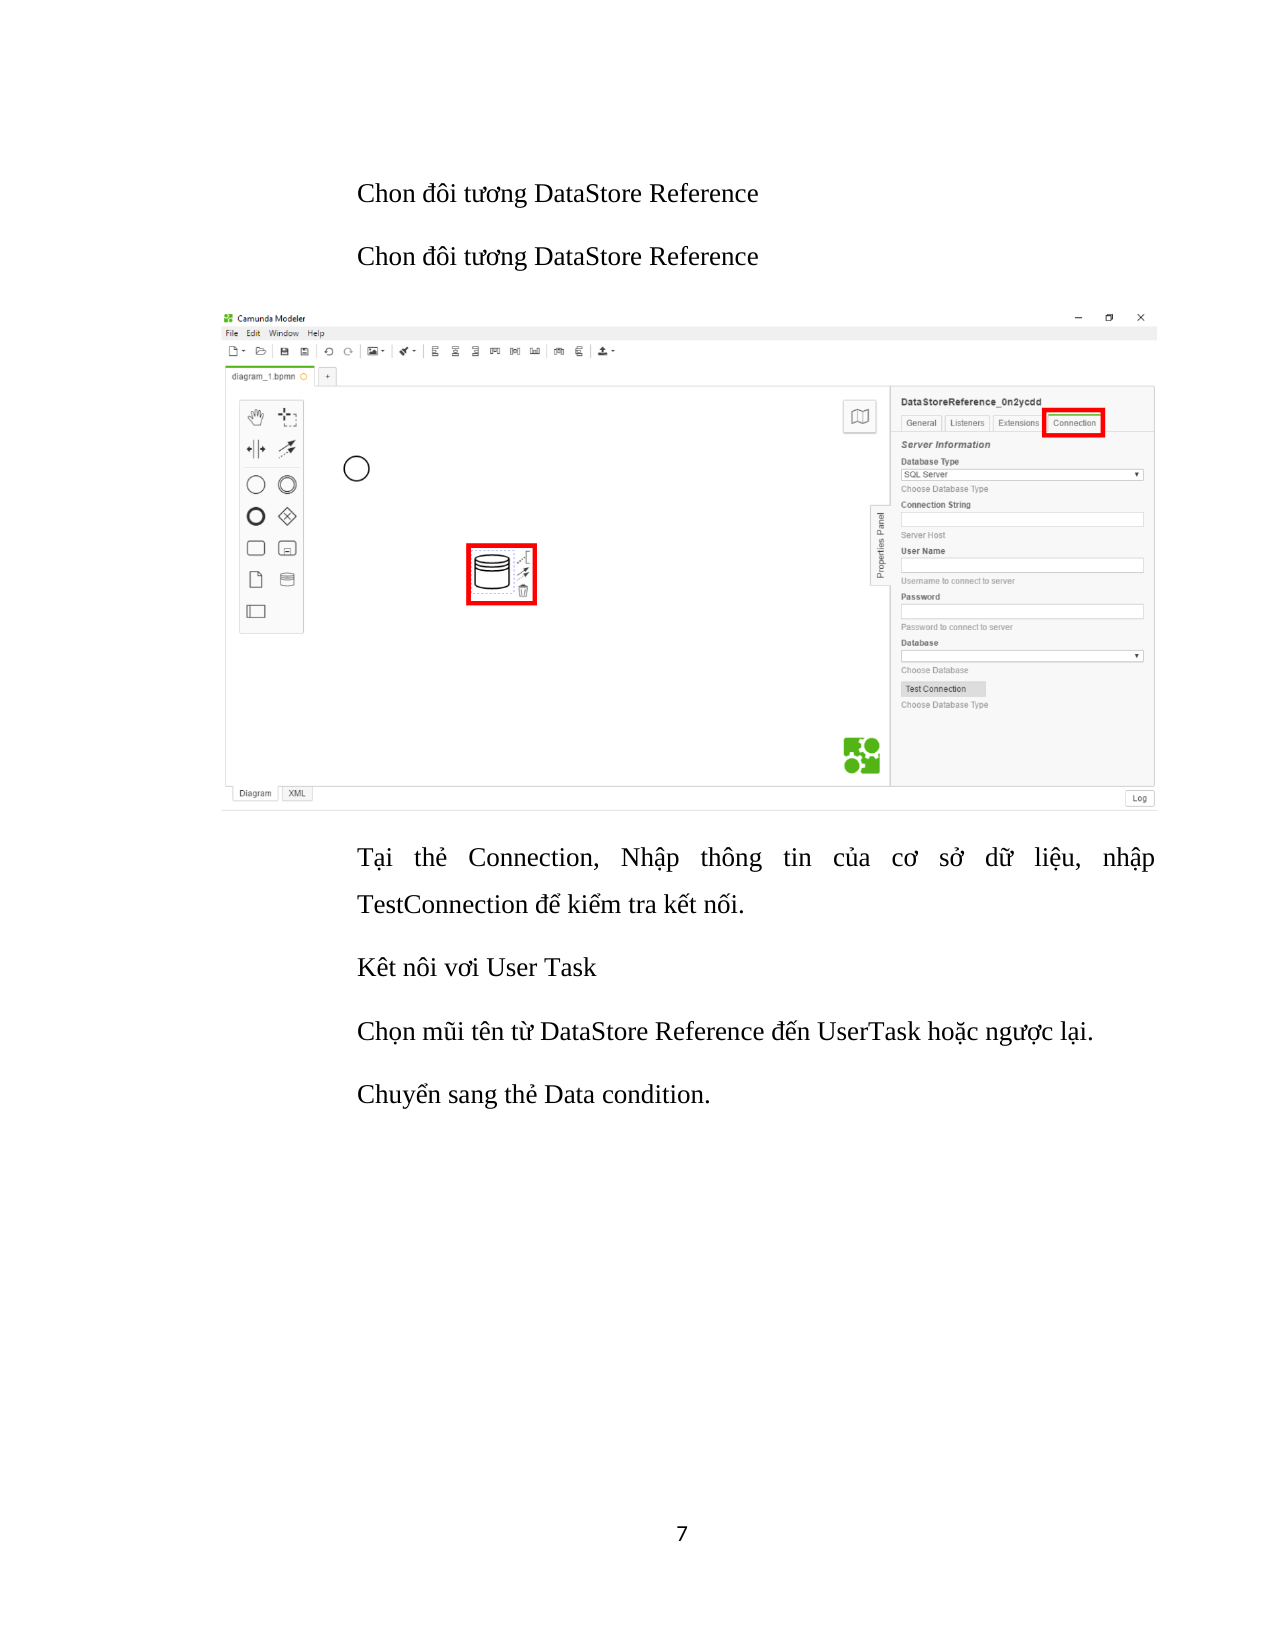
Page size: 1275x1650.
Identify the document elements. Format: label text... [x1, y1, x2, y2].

text Kêt nôi vơi User Task [207, 951, 1157, 982]
picture [206, 303, 1157, 811]
text Chon đôi tương DataStore Reference [282, 241, 1157, 272]
text Chọn mũi tên từ DataStore Reference đến UserTask hoặc ngược lại. [282, 1015, 1157, 1046]
text Chon đôi tương DataStore Reference [282, 177, 1157, 208]
text Tại thẻ Connection, Nhập thông tin của cơ sở dữ liệu, nhập TestConnection để kiểm tra kết nối. [357, 841, 1157, 919]
text Chuyển sang thẻ Data condition. [282, 1078, 1157, 1109]
